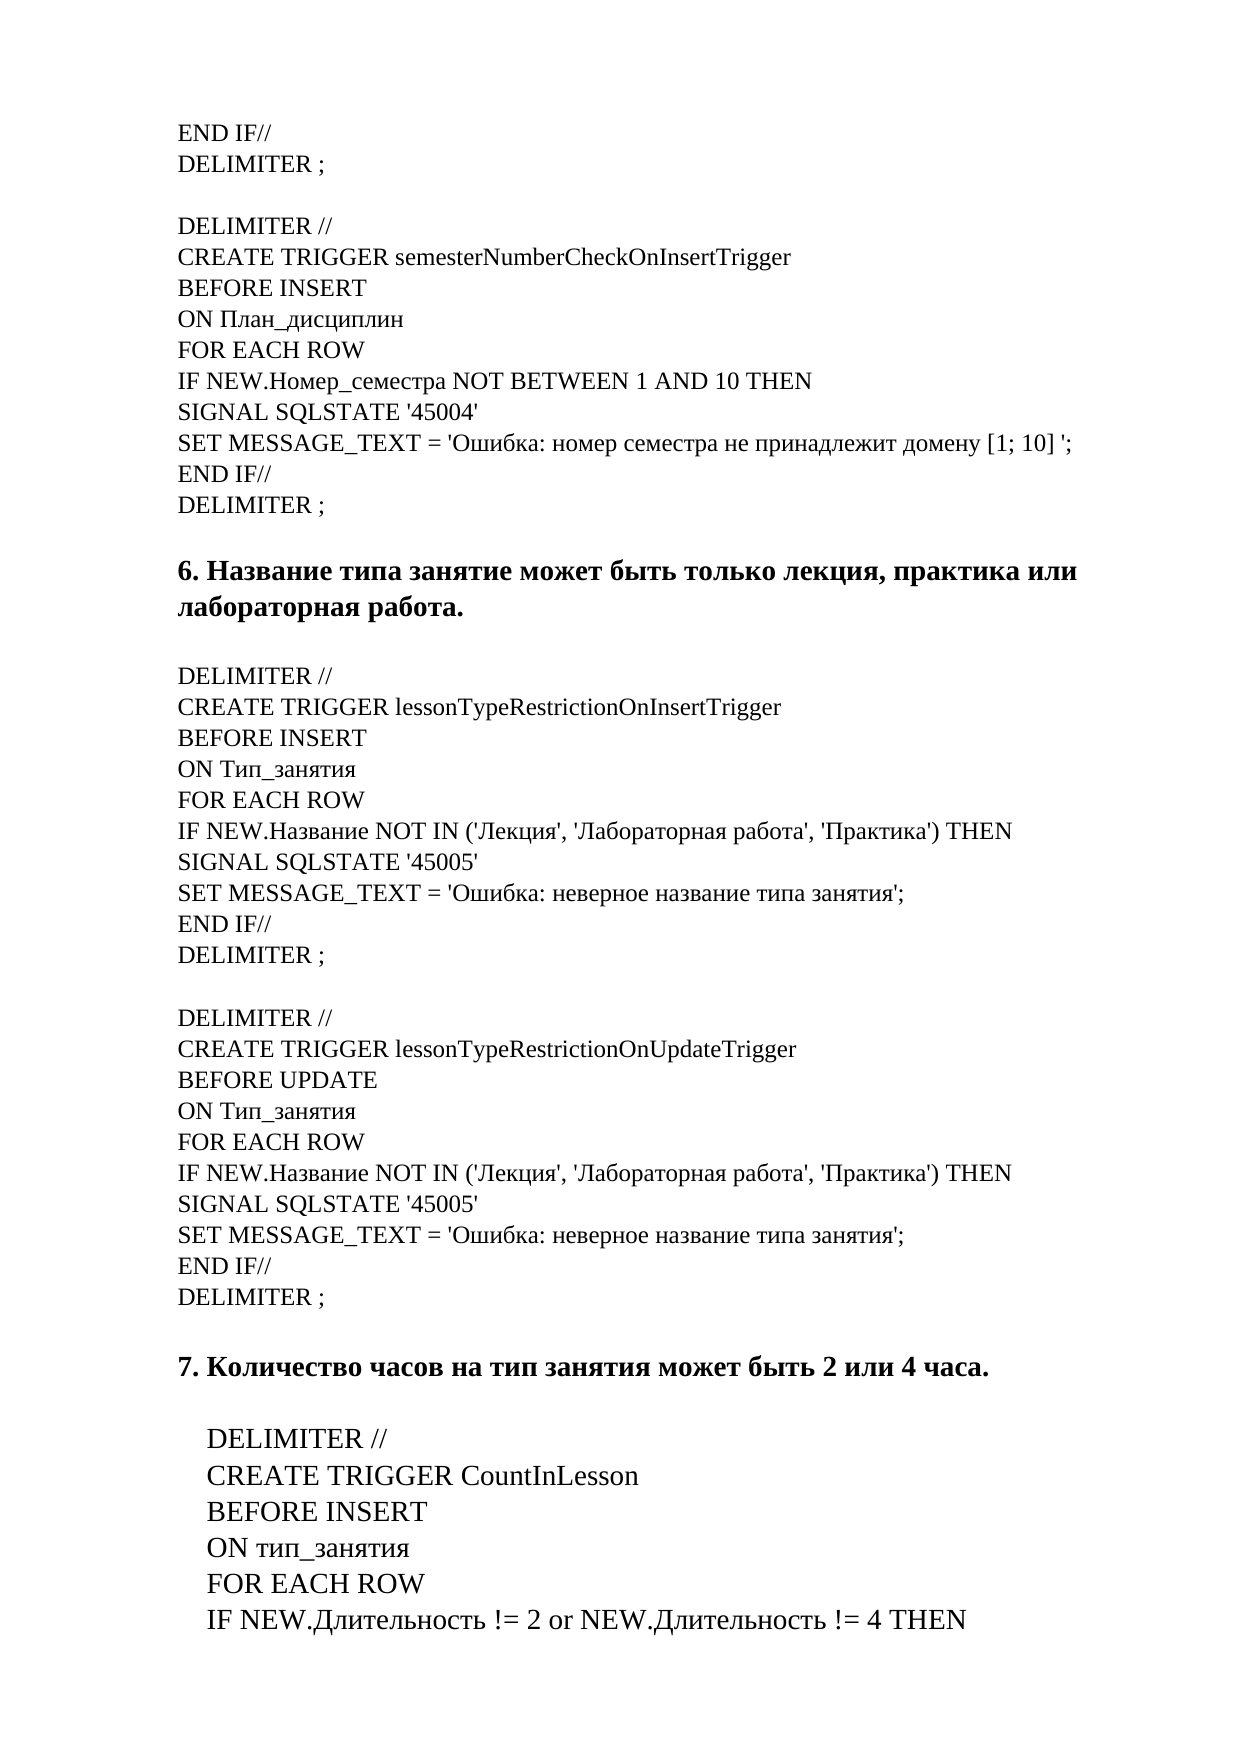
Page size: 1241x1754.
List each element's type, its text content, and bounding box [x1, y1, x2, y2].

list DELIMITER ; [177, 1282, 1152, 1311]
text DELIMITER // [177, 211, 1152, 240]
text ON План_дисциплин [177, 304, 1152, 333]
list SET MESSAGE_TEXT = 'Ошибка: неверное название типа занятия'; [177, 1220, 1152, 1249]
text BEFORE INSERT [177, 273, 1152, 302]
list FOR EACH ROW [177, 1127, 1152, 1156]
list END IF// [177, 909, 1152, 938]
list CREATE TRIGGER lessonTypeRestrictionOnUpdateTrigger [177, 1034, 1152, 1062]
list SIGNAL SQLSTATE '45005' [177, 847, 1152, 876]
text DELIMITER ; [177, 149, 1152, 178]
list Количество часов на тип занятия может быть 2 или 4 часа. [177, 1349, 1152, 1383]
text END IF// [177, 459, 1152, 488]
text END IF// [177, 118, 1152, 147]
list Название типа занятие может быть только лекция, практика или лабораторная работа. [177, 553, 1152, 622]
list DELIMITER ; [177, 941, 1152, 969]
text FOR EACH ROW [177, 335, 1152, 364]
list END IF// [177, 1251, 1152, 1280]
list BEFORE UPDATE [177, 1065, 1152, 1093]
list DELIMITER // [177, 661, 1152, 690]
text CREATE TRIGGER semesterNumberCheckOnInsertTrigger [177, 242, 1152, 271]
list ON Тип_занятия [177, 754, 1152, 783]
list SET MESSAGE_TEXT = 'Ошибка: неверное название типа занятия'; [177, 878, 1152, 907]
list IF NEW.Название NOT IN ('Лекция', 'Лабораторная работа', 'Практика') THEN [177, 1158, 1152, 1187]
text SIGNAL SQLSTATE '45004' [177, 397, 1152, 426]
list FOR EACH ROW [177, 785, 1152, 814]
list ON Тип_занятия [177, 1096, 1152, 1124]
text IF NEW.Номер_семестра NOT BETWEEN 1 AND 10 THEN [177, 366, 1152, 395]
text DELIMITER ; [177, 491, 1152, 519]
list BEFORE INSERT [177, 723, 1152, 752]
text SET MESSAGE_TEXT = 'Ошибка: номер семестра не принадлежит домену [1; 10] '; [177, 428, 1152, 457]
list IF NEW.Название NOT IN ('Лекция', 'Лабораторная работа', 'Практика') THEN [177, 816, 1152, 845]
list CREATE TRIGGER lessonTypeRestrictionOnInsertTrigger [177, 692, 1152, 721]
list DELIMITER // [177, 1003, 1152, 1031]
list SIGNAL SQLSTATE '45005' [177, 1189, 1152, 1218]
